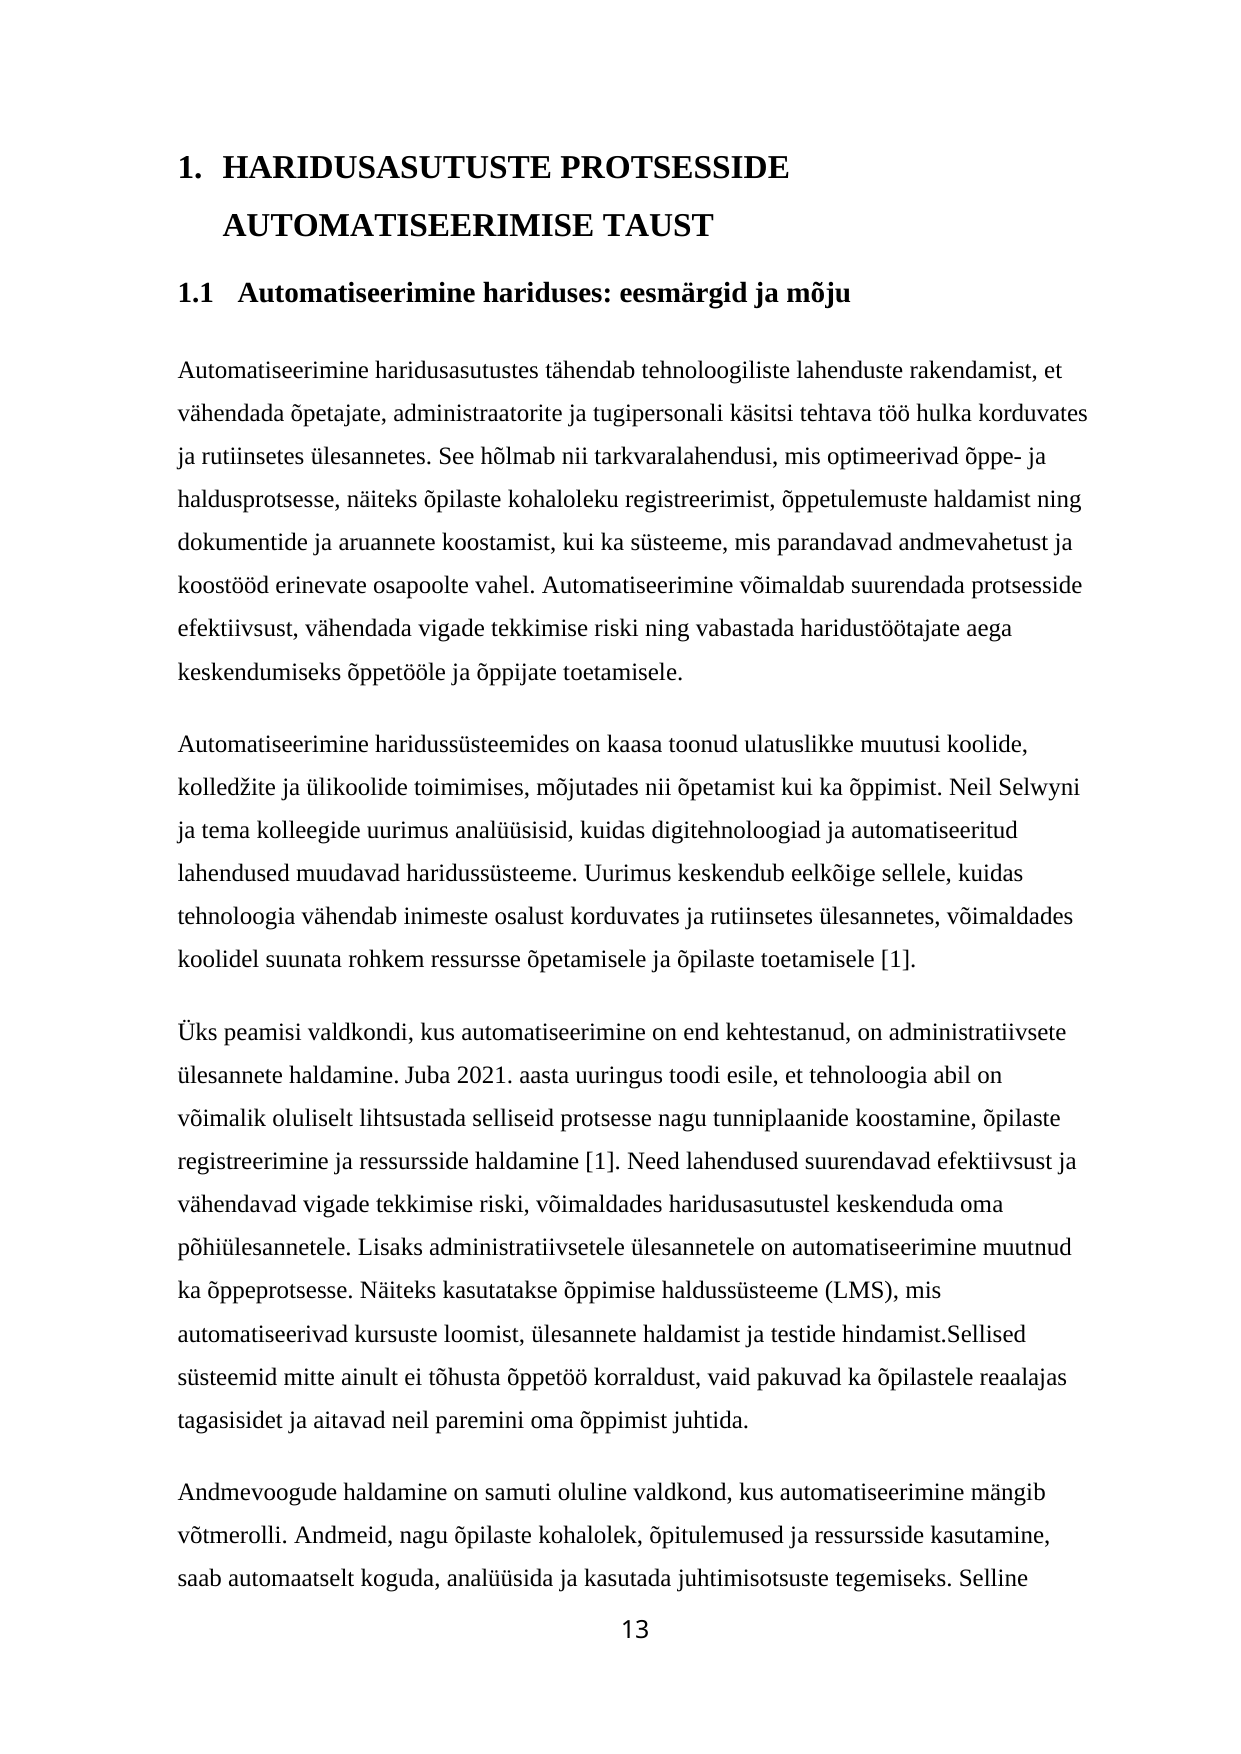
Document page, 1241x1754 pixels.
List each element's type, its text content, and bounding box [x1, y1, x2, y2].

subtitle HARIDUSASUTUSTE PROTSESSIDE AUTOMATISEERIMISE TAUST [177, 148, 1092, 243]
subtitle Automatiseerimine hariduses: eesmärgid ja mõju [177, 275, 1092, 309]
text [177, 1477, 1092, 1592]
text Automatiseerimine haridusasutustes tähendab tehnoloogiliste lahenduste rakendamist, et vähendada õpetajate, administraatorite ja tugipersonali käsitsi tehtava töö hulka korduvates ja rutiinsetes ülesannetes. See hõlmab nii tarkvaralahendusi, mis optimeerivad õppe- ja haldusprotsesse, näiteks õpilaste kohaloleku registreerimist, õppetulemuste haldamist ning dokumentide ja aruannete koostamist, kui ka süsteeme, mis parandavad andmevahetust ja koostööd erinevate osapoolte vahel. Automatiseerimine võimaldab suurendada protsesside efektiivsust, vähendada vigade tekkimise riski ning vabastada haridustöötajate aega keskendumiseks õppetööle ja õppijate toetamisele. [177, 355, 1092, 685]
text Üks peamisi valdkondi, kus automatiseerimine on end kehtestanud, on administratiivsete ülesannete haldamine. Juba 2021. aasta uuringus toodi esile, et tehnoloogia abil on võimalik oluliselt lihtsustada selliseid protsesse nagu tunniplaanide koostamine, õpilaste registreerimine ja ressursside haldamine [1]. Need lahendused suurendavad efektiivsust ja vähendavad vigade tekkimise riski, võimaldades haridusasutustel keskenduda oma põhiülesannetele. Lisaks administratiivsetele ülesannetele on automatiseerimine muutnud ka õppeprotsesse. Näiteks kasutatakse õppimise haldussüsteeme (LMS), mis automatiseerivad kursuste loomist, ülesannete haldamist ja testide hindamist.Sellised süsteemid mitte ainult ei tõhusta õppetöö korraldust, vaid pakuvad ka õpilastele reaalajas tagasisidet ja aitavad neil paremini oma õppimist juhtida. [177, 1017, 1092, 1434]
text Automatiseerimine haridussüsteemides on kaasa toonud ulatuslikke muutusi koolide, kolledžite ja ülikoolide toimimises, mõjutades nii õpetamist kui ka õppimist. Neil Selwyni ja tema kolleegide uurimus analüüsisid, kuidas digitehnoloogiad ja automatiseeritud lahendused muudavad haridussüsteeme. Uurimus keskendub eelkõige sellele, kuidas tehnoloogia vähendab inimeste osalust korduvates ja rutiinsetes ülesannetes, võimaldades koolidel suunata rohkem ressursse õpetamisele ja õpilaste toetamisele [1]. [177, 729, 1092, 973]
